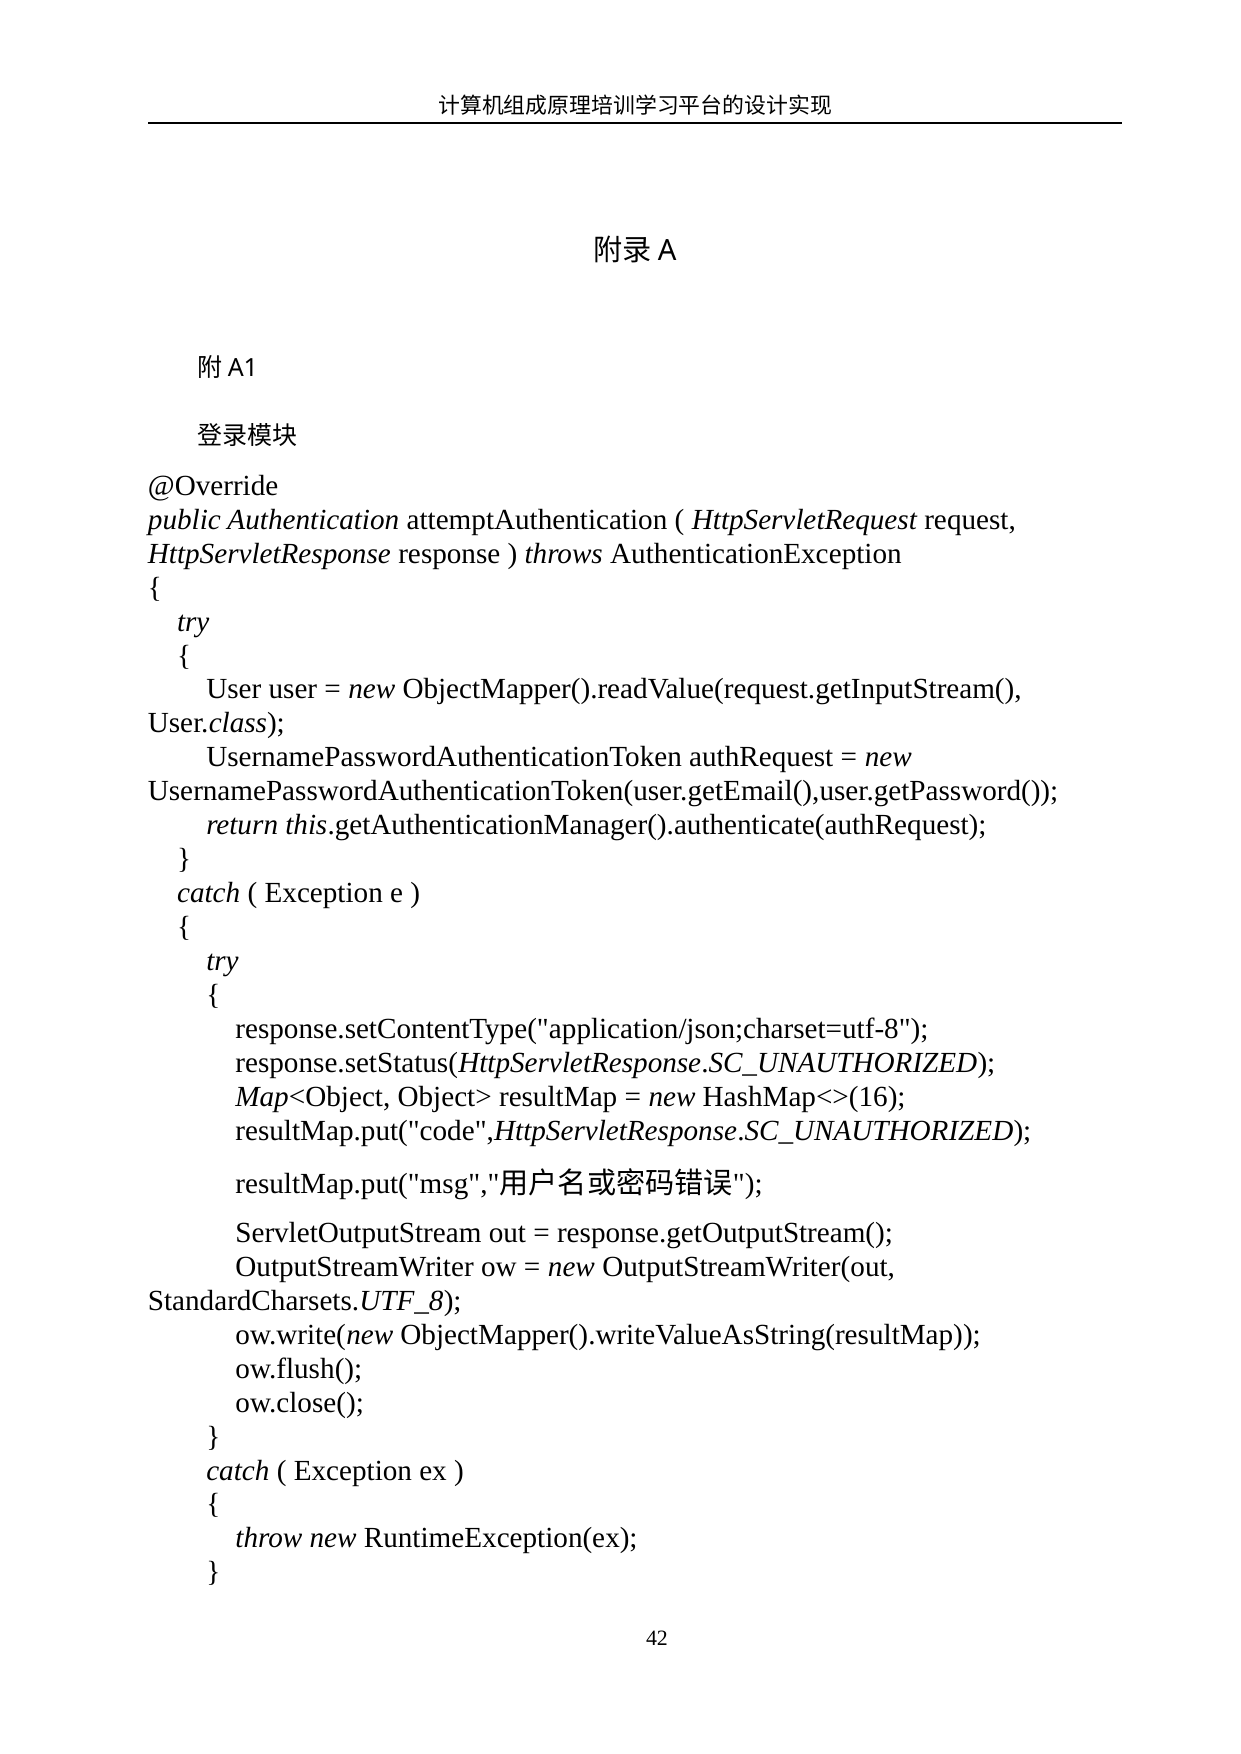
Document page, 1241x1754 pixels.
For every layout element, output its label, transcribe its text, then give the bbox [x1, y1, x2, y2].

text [148, 468, 1122, 1588]
text 登录模块 [148, 400, 1122, 468]
text 附录A [148, 214, 1122, 282]
text 附A1 [148, 332, 1122, 400]
